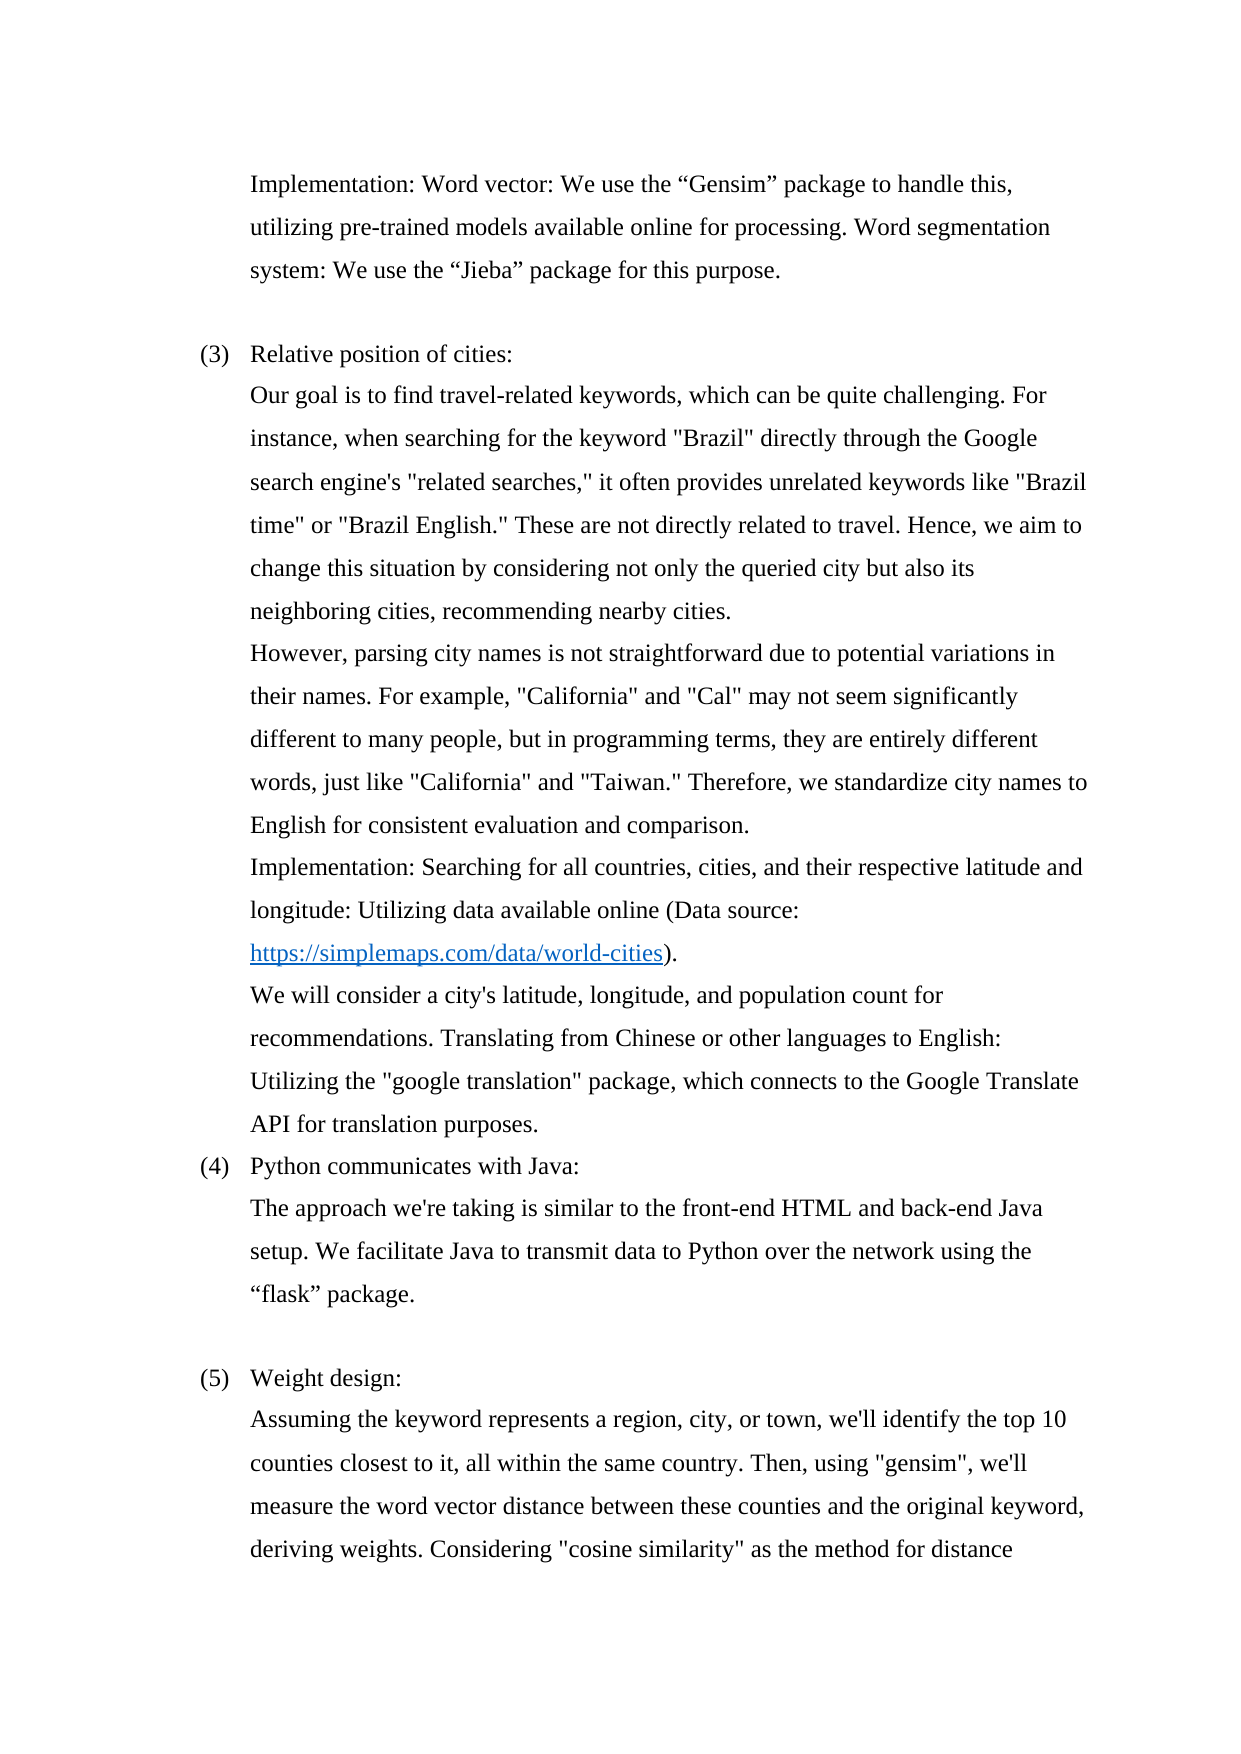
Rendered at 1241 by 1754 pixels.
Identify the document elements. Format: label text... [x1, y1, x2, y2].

list However, parsing city names is not straightforward due to potential variations in their names. For example, "California" and "Cal" may not seem significantly different to many people, but in programming terms, they are entirely different words, just like "California" and "Taiwan." Therefore, we standardize city names to English for consistent evaluation and comparison. [250, 633, 1090, 843]
list We will consider a city's latitude, longitude, and population count for recommendations. Translating from Chinese or other languages to English: Utilizing the "google translation" package, which connects to the Google Translate API for translation purposes. [250, 976, 1090, 1143]
list Implementation: Searching for all countries, cities, and their respective latitude and longitude: Utilizing data available online (Data source: https://simplemaps.com/data/world-cities). [250, 848, 1090, 971]
list Our goal is to find travel-related keywords, which can be quite challenging. For instance, when searching for the keyword "Brazil" directly through the Google search engine's "related searches," it often provides unrelated keywords like "Brazil time" or "Brazil English." These are not directly related to travel. Hence, we aim to change this situation by considering not only the queried city but also its neighboring cities, recommending nearby cities. [250, 376, 1090, 629]
list Python communicates with Java: [200, 1147, 1090, 1184]
list Relative position of cities: [200, 334, 1090, 372]
list Weight design: [200, 1358, 1090, 1396]
list The approach we're taking is similar to the front-end HTML and back-end Java setup. We facilitate Java to transmit data to Python over the network using the “flask” package. [250, 1189, 1090, 1312]
